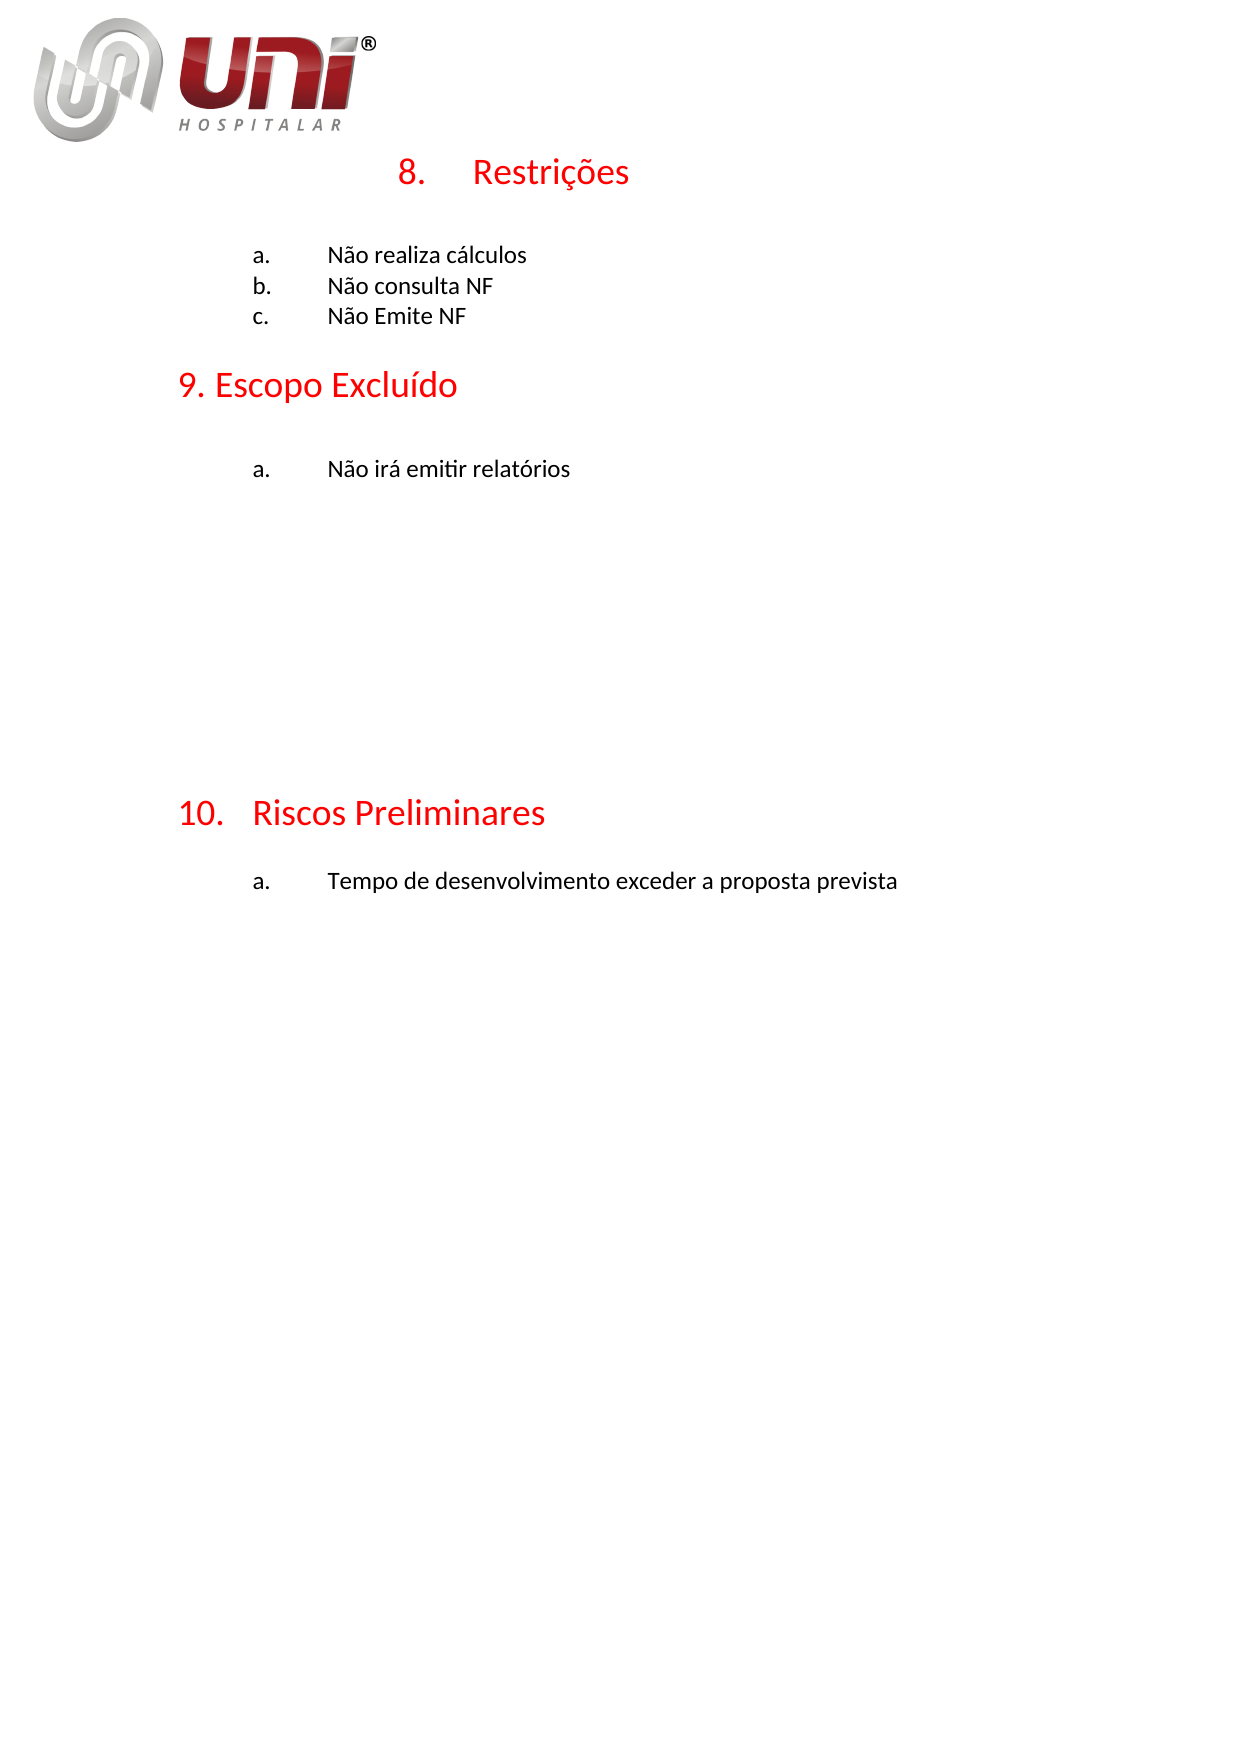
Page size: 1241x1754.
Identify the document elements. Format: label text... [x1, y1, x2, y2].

text b. Não consulta NF [177, 270, 1097, 300]
text a. Tempo de desenvolvimento exceder a proposta prevista [177, 865, 1097, 896]
list Restrições [177, 148, 1097, 193]
list Riscos Preliminares [177, 789, 1097, 834]
list Escopo Excluído [177, 361, 1097, 407]
text c. Não Emite NF [177, 300, 1097, 331]
text a. Não irá emitir relatórios [177, 453, 1097, 483]
text a. Não realiza cálculos [177, 239, 1097, 270]
picture [33, 18, 379, 150]
